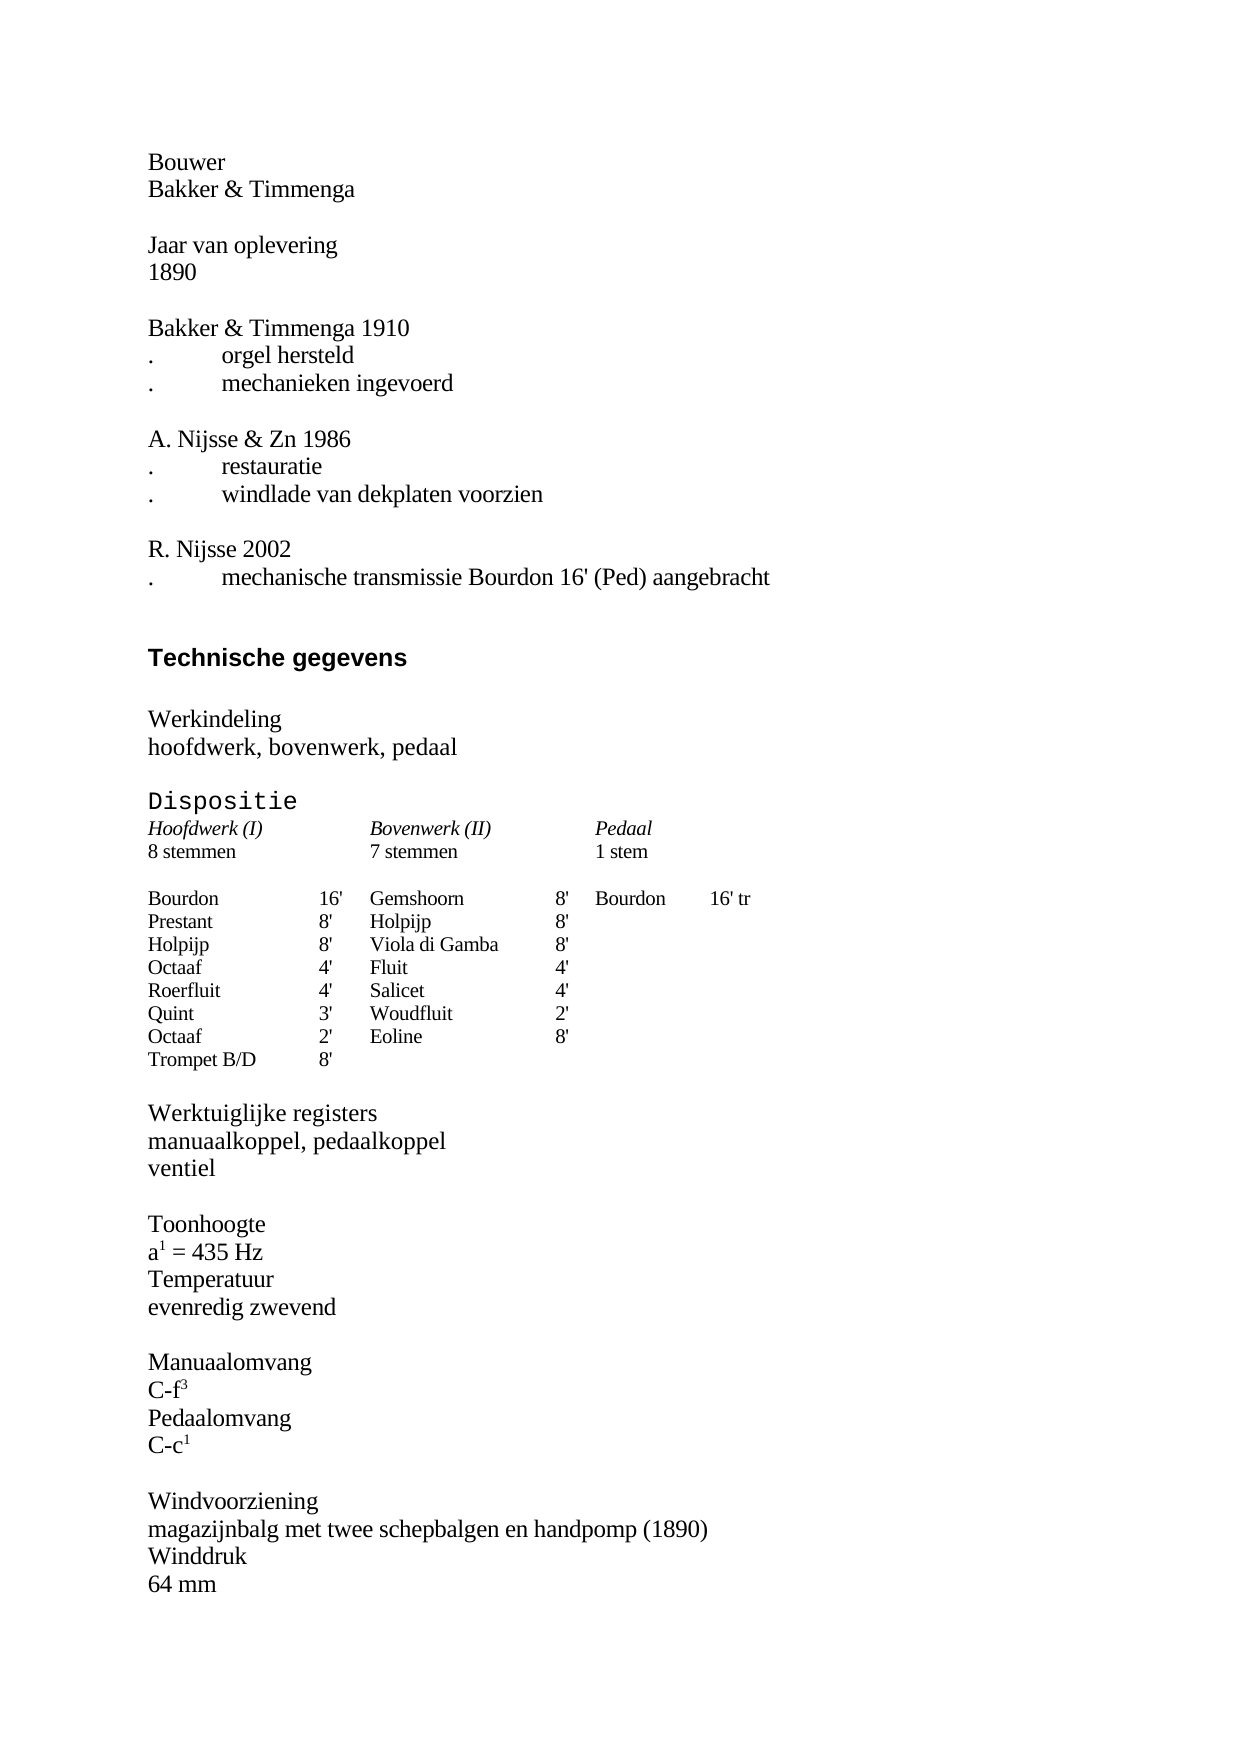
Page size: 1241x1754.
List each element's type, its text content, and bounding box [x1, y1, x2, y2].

text . orgel hersteld [148, 342, 1093, 369]
subtitle Technische gegevens [148, 644, 1093, 672]
text Bakker & Timmenga 1910 [148, 314, 1093, 342]
text . windlade van dekplaten voorzien [148, 480, 1093, 508]
text C-f3 [148, 1376, 1093, 1404]
text evenredig zwevend [148, 1293, 1093, 1321]
text hoofdwerk, bovenwerk, pedaal [148, 733, 1093, 761]
table_header Pedaal 1 stem Bourdon [588, 817, 702, 1071]
text Bouwer [148, 148, 1093, 175]
text Jaar van oplevering [148, 231, 1093, 258]
text Toonhoogte [148, 1210, 1093, 1238]
text Temperatuur [148, 1265, 1093, 1293]
text Werktuiglijke registers [148, 1099, 1093, 1127]
text Werkindeling [148, 706, 1093, 733]
text C-c1 [148, 1432, 1093, 1459]
text Bakker & Timmenga [148, 175, 1093, 203]
text ventiel [148, 1154, 1093, 1182]
text Windvoorziening [148, 1487, 1093, 1515]
table_header 8' 8' 8' 4' 4' 2' 8' [548, 817, 587, 1071]
text Dispositie [148, 789, 1093, 817]
table_header Bovenwerk (II) 7 stemmen Gemshoorn Holpijp Viola di Gamba Fluit Salicet Woudfluit Eoline [362, 817, 548, 1071]
text R. Nijsse 2002 [148, 536, 1093, 563]
table_header 16' tr [702, 817, 776, 1071]
table_header Hoofdwerk (I) 8 stemmen Bourdon Prestant Holpijp Octaaf Roerfluit Quint Octaaf Trompet B/D [140, 817, 311, 1071]
text 64 mm [148, 1570, 1093, 1598]
text Pedaalomvang [148, 1404, 1093, 1432]
text A. Nijsse & Zn 1986 [148, 425, 1093, 452]
text . restauratie [148, 452, 1093, 480]
text a1 = 435 Hz [148, 1238, 1093, 1265]
table_header 16' 8' 8' 4' 4' 3' 2' 8' [311, 817, 362, 1071]
text manuaalkoppel, pedaalkoppel [148, 1127, 1093, 1154]
text Manuaalomvang [148, 1348, 1093, 1376]
text magazijnbalg met twee schepbalgen en handpomp (1890) [148, 1515, 1093, 1542]
text . mechanieken ingevoerd [148, 369, 1093, 397]
text Winddruk [148, 1542, 1093, 1570]
text . mechanische transmissie Bourdon 16' (Ped) aangebracht [148, 563, 1093, 591]
text 1890 [148, 258, 1093, 286]
